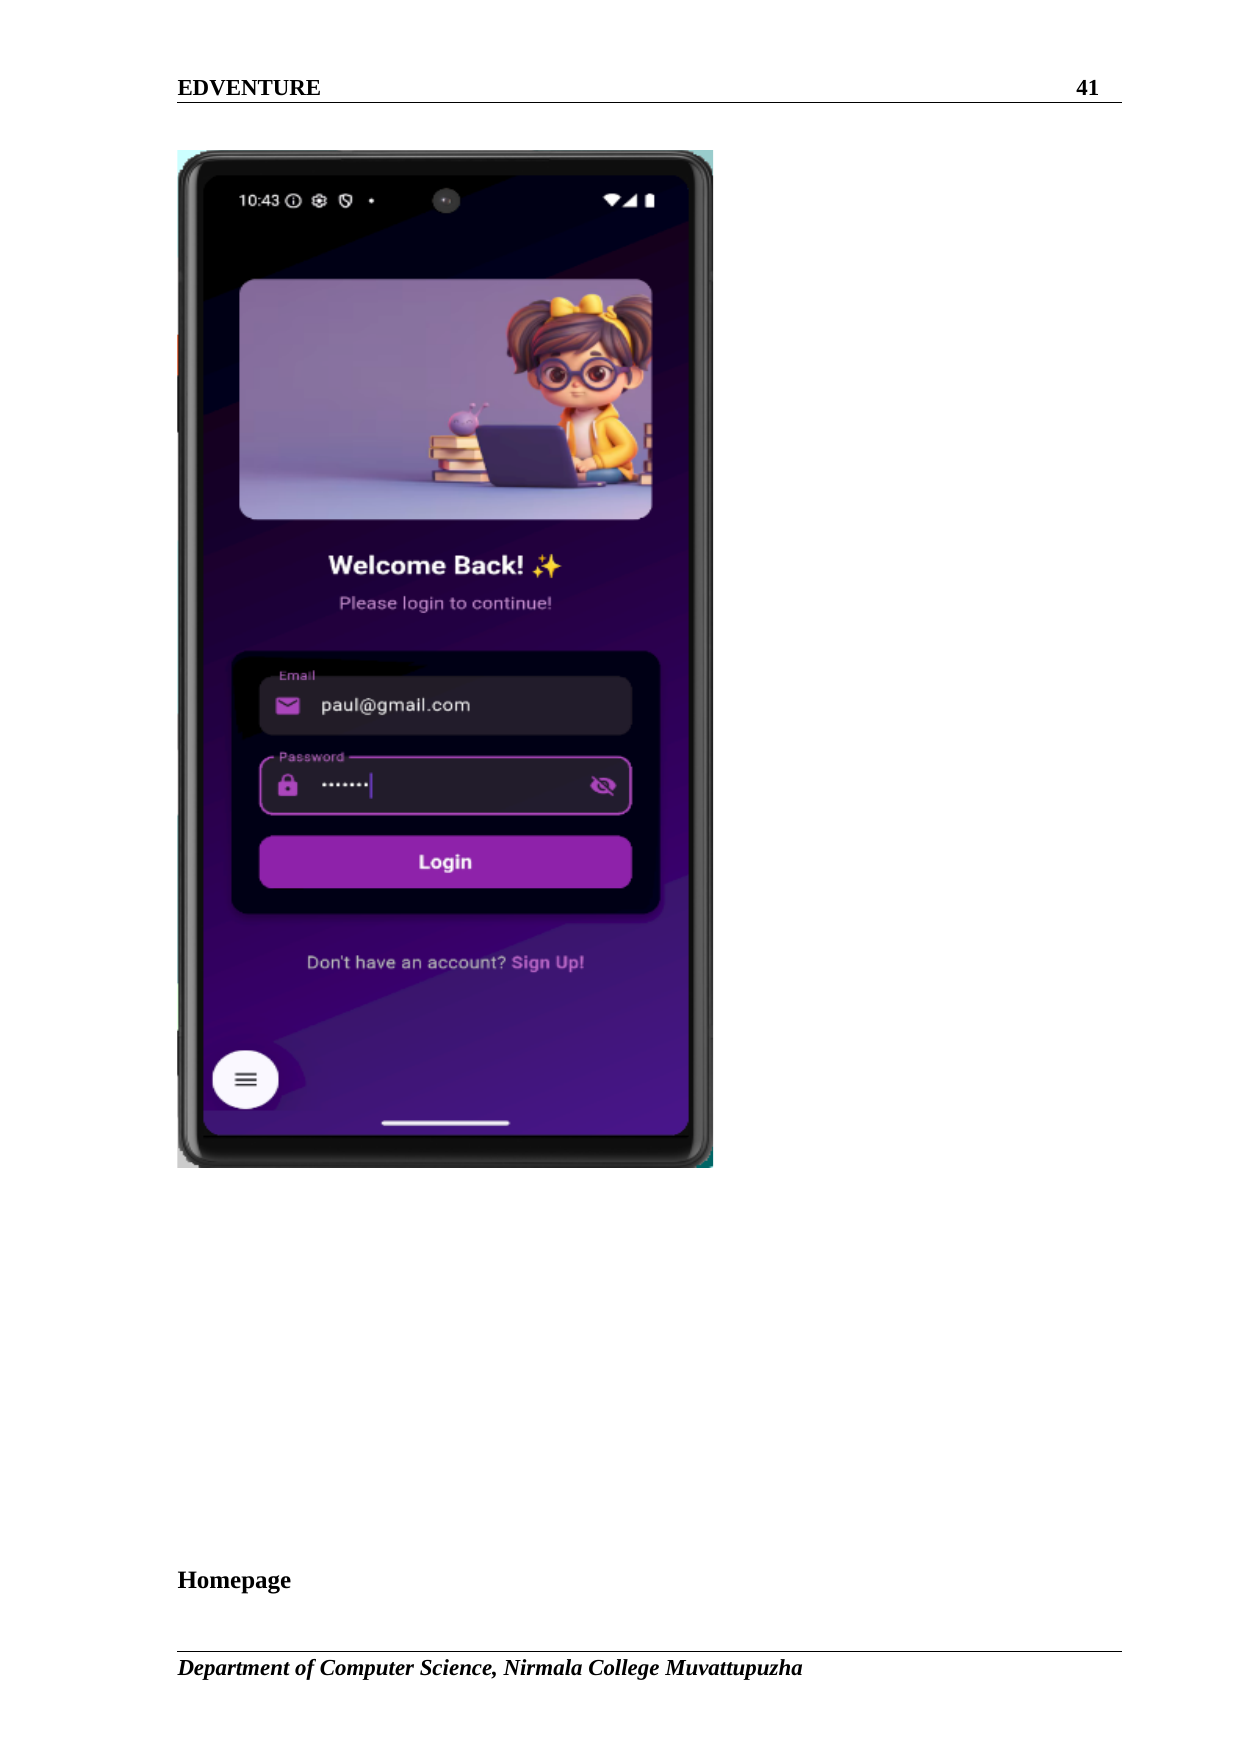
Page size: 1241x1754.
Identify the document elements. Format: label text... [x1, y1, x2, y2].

picture [177, 150, 714, 1168]
text Homepage [177, 1566, 1122, 1594]
